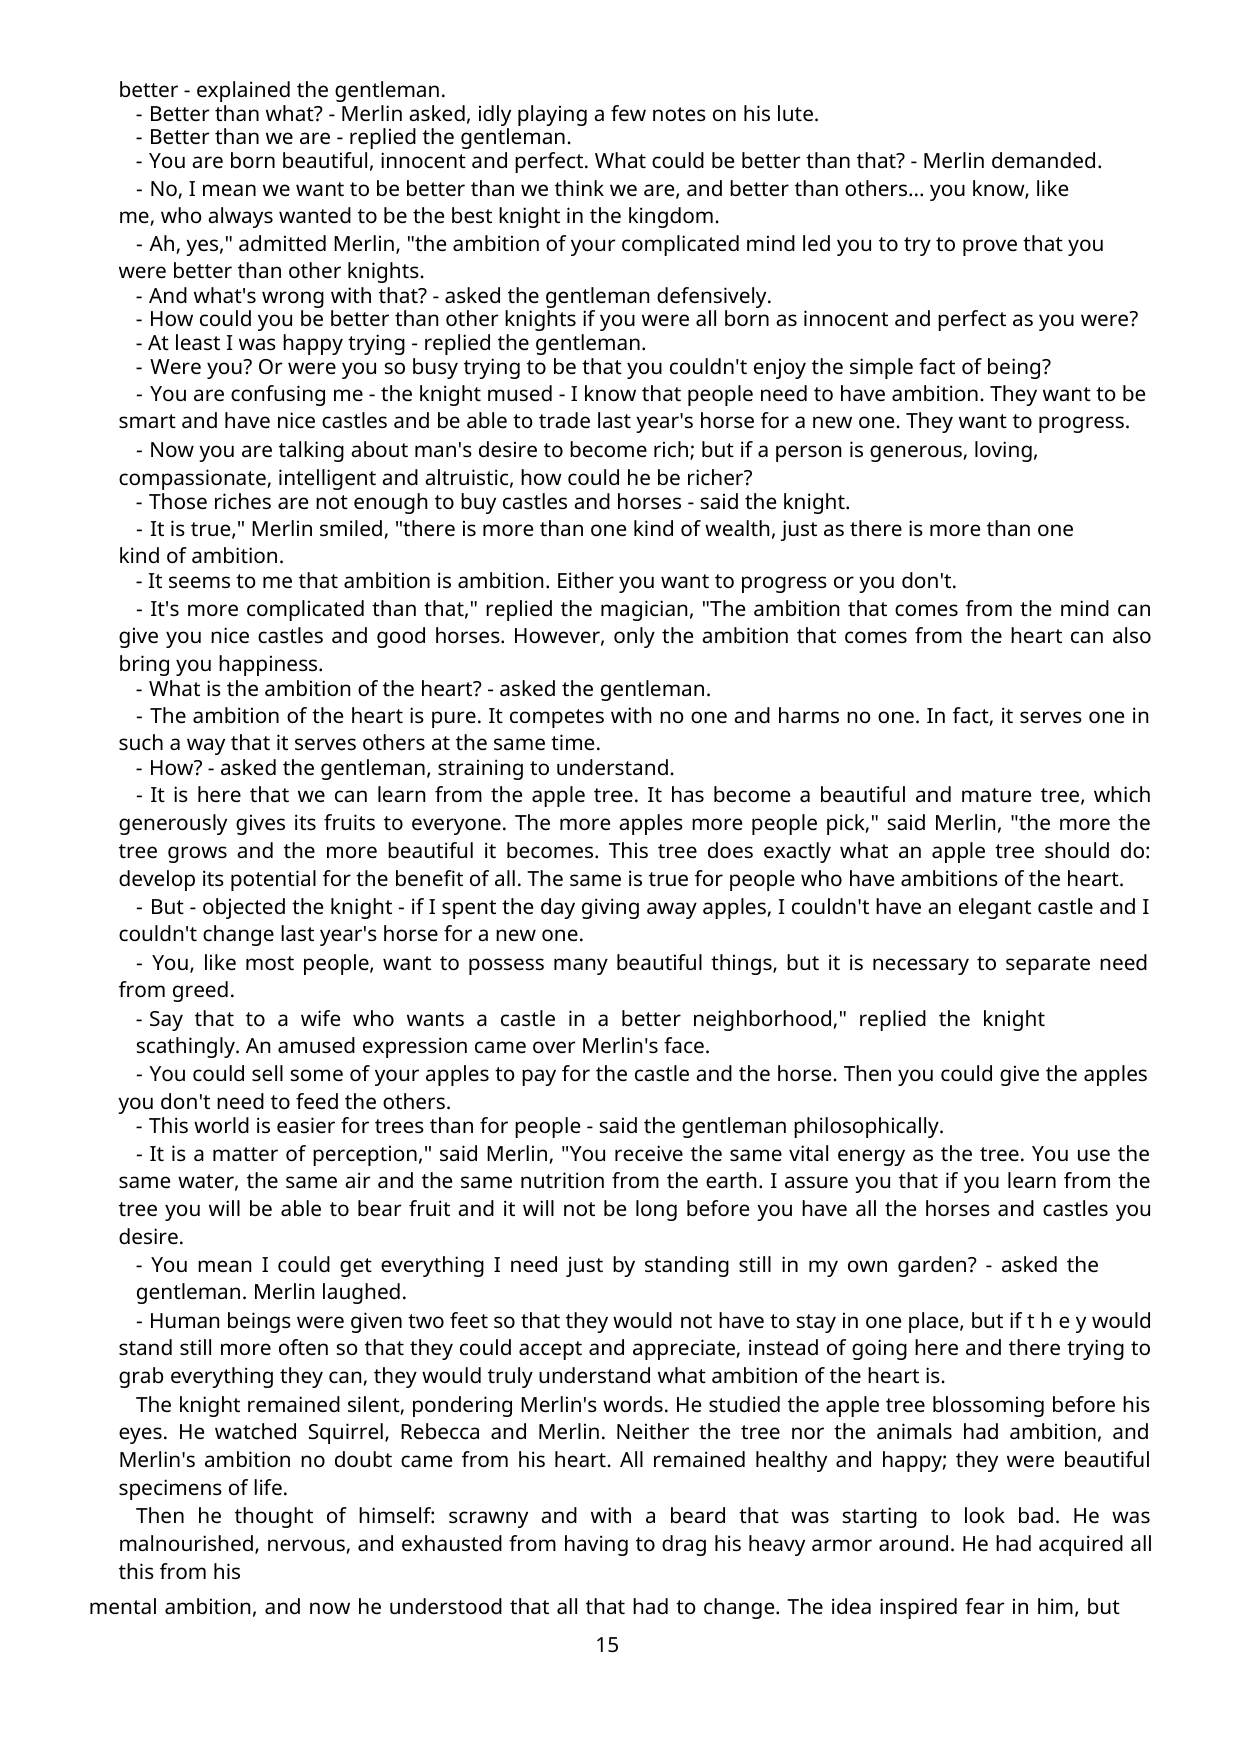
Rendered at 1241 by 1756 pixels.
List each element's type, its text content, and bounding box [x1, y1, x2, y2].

list You could sell some of your apples to pay for the castle and the horse. Then you could give the apples you don't need to feed the others. [118, 1059, 1150, 1115]
list But - objected the knight - if I spent the day giving away apples, I couldn't have an elegant castle and I couldn't change last year's horse for a new one. [118, 892, 1152, 948]
list Ah, yes," admitted Merlin, "the ambition of your complicated mind led you to try to prove that you were better than other knights. [118, 229, 1147, 285]
text better - explained the gentleman. [118, 79, 1178, 103]
list Better than we are - replied the gentleman. [136, 126, 1178, 149]
list How could you be better than other knights if you were all born as innocent and perfect as you were? [136, 308, 1178, 331]
list Were you? Or were you so busy trying to be that you couldn't enjoy the simple fact of being? [136, 356, 1178, 379]
list No, I mean we want to be better than we think we are, and better than others... you know, like me, who always wanted to be the best knight in the kingdom. [118, 175, 1096, 229]
text The knight remained silent, pondering Merlin's words. He studied the apple tree blossoming before his eyes. He watched Squirrel, Rebecca and Merlin. Neither the tree nor the animals had ambition, and Merlin's ambition no doubt came from his heart. All remained healthy and happy; they were beautiful specimens of life. [118, 1390, 1152, 1501]
list It is here that we can learn from the apple tree. It has become a beautiful and mature tree, which generously gives its fruits to everyone. The more apples more people pick," said Merlin, "the more the tree grows and the more beautiful it becomes. This tree does exactly what an apple tree should do: develop its potential for the benefit of all. The same is true for people who have ambitions of the heart. [118, 781, 1152, 892]
text Then he thought of himself: scrawny and with a beard that was starting to look bad. He was malnourished, nervous, and exhausted from having to drag his heavy armor around. He had acquired all this from his [118, 1502, 1153, 1585]
list This world is easier for trees than for people - said the gentleman philosophically. [136, 1115, 1178, 1138]
list It seems to me that ambition is ambition. Either you want to progress or you don't. [136, 570, 1178, 593]
list Say that to a wife who wants a castle in a better neighborhood," replied the knight scathingly. An amused expression came over Merlin's face. [136, 1004, 1046, 1059]
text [89, 1592, 1122, 1620]
list How? - asked the gentleman, straining to understand. [136, 757, 1178, 780]
list Those riches are not enough to buy castles and horses - said the knight. [136, 491, 1178, 514]
list You mean I could get everything I need just by standing still in my own garden? - asked the gentleman. Merlin laughed. [136, 1251, 1100, 1305]
list Better than what? - Merlin asked, idly playing a few notes on his lute. [136, 103, 1178, 126]
list It is a matter of perception," said Merlin, "You receive the same vital energy as the tree. You use the same water, the same air and the same nutrition from the earth. I assure you that if you learn from the tree you will be able to bear fruit and it will not be long before you have all the horses and castles you desire. [118, 1139, 1152, 1251]
list Human beings were given two feet so that they would not have to stay in one place, but if t h e y would stand still more often so that they could accept and appreciate, instead of going here and there trying to grab everything they can, they would truly understand what ambition of the heart is. [118, 1306, 1153, 1390]
list Now you are talking about man's desire to become rich; but if a person is generous, loving, compassionate, intelligent and altruistic, how could he be richer? [118, 435, 1137, 491]
list And what's wrong with that? - asked the gentleman defensively. [136, 285, 1178, 308]
list You are confusing me - the knight mused - I know that people need to have ambition. They want to be smart and have nice castles and be able to trade last year's horse for a new one. They want to progress. [118, 379, 1147, 435]
list The ambition of the heart is pure. It competes with no one and harms no one. In fact, it serves one in such a way that it serves others at the same time. [118, 701, 1153, 757]
list It's more complicated than that," replied the magician, "The ambition that comes from the mind can give you nice castles and good horses. However, only the ambition that comes from the heart can also bring you happiness. [118, 594, 1153, 678]
list You, like most people, want to possess many beautiful things, but it is necessary to separate need from greed. [118, 948, 1150, 1004]
list At least I was happy trying - replied the gentleman. [136, 331, 1178, 355]
list You are born beautiful, innocent and perfect. What could be better than that? - Merlin demanded. [136, 149, 1178, 173]
list What is the ambition of the heart? - asked the gentleman. [136, 678, 1178, 701]
list It is true," Merlin smiled, "there is more than one kind of wealth, just as there is more than one kind of ambition. [118, 514, 1080, 570]
